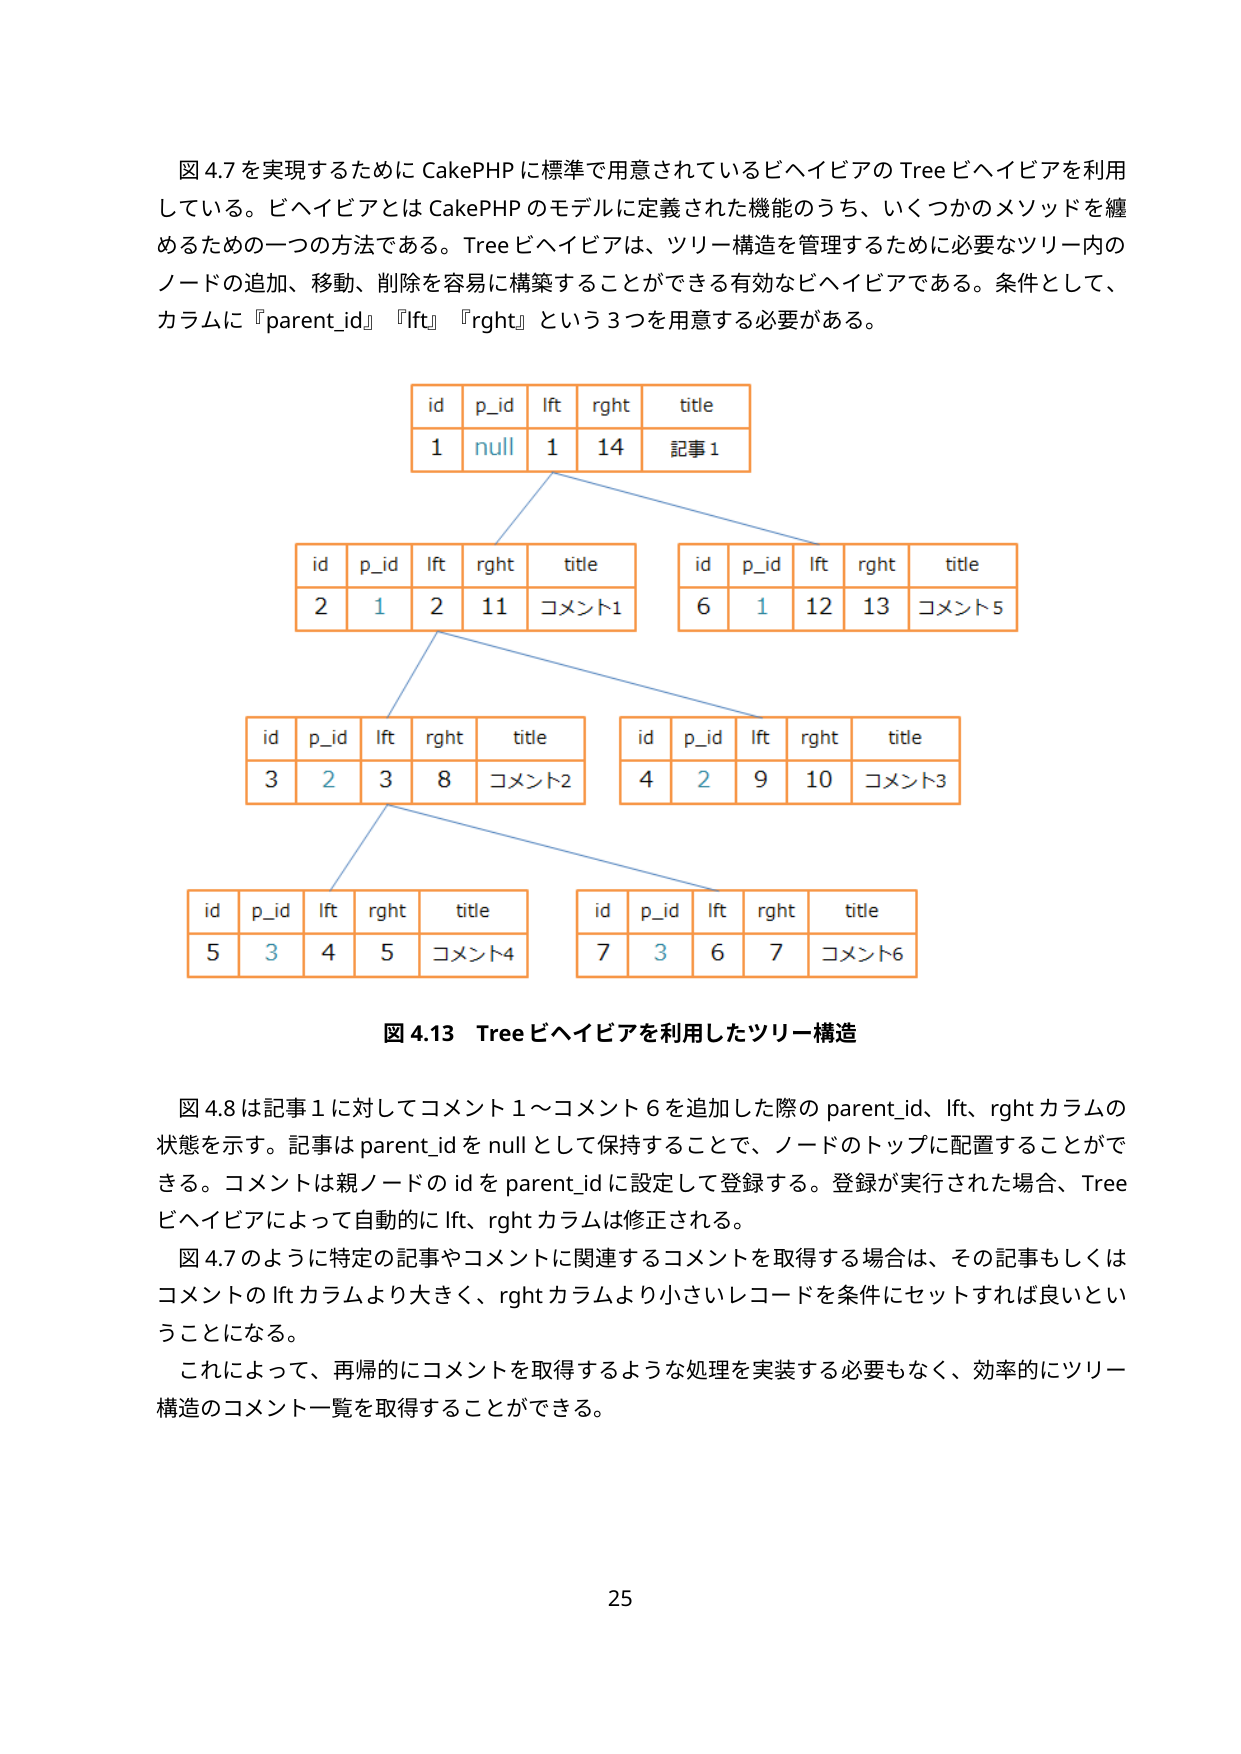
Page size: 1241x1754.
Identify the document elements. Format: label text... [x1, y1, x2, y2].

text 図4.7のように特定の記事やコメントに関連するコメントを取得する場合は、その記事もしくはコメントのlftカラムより大きく、rghtカラムより小さいレコードを条件にセットすれば良いということになる。 [156, 1238, 1128, 1350]
picture [178, 375, 1026, 986]
text 図4.7を実現するためにCakePHPに標準で用意されているビヘイビアのTreeビヘイビアを利用している。ビヘイビアとはCakePHPのモデルに定義された機能のうち、いくつかのメソッドを纏めるための一つの方法である。Treeビヘイビアは、ツリー構造を管理するために必要なツリー内のノードの追加、移動、削除を容易に構築することができる有効なビヘイビアである。条件として、カラムに『parent_id』『lft』『rght』という3つを用意する必要がある。 [156, 150, 1128, 338]
text これによって、再帰的にコメントを取得するような処理を実装する必要もなく、効率的にツリー構造のコメント一覧を取得することができる。 [156, 1350, 1128, 1425]
text 図4.8は記事１に対してコメント１～コメント６を追加した際のparent_id、lft、rghtカラムの状態を示す。記事はparent_idをnullとして保持することで、ノードのトップに配置することができる。コメントは親ノードのidをparent_idに設定して登録する。登録が実行された場合、Treeビヘイビアによって自動的にlft、rghtカラムは修正される。 [156, 1088, 1128, 1238]
